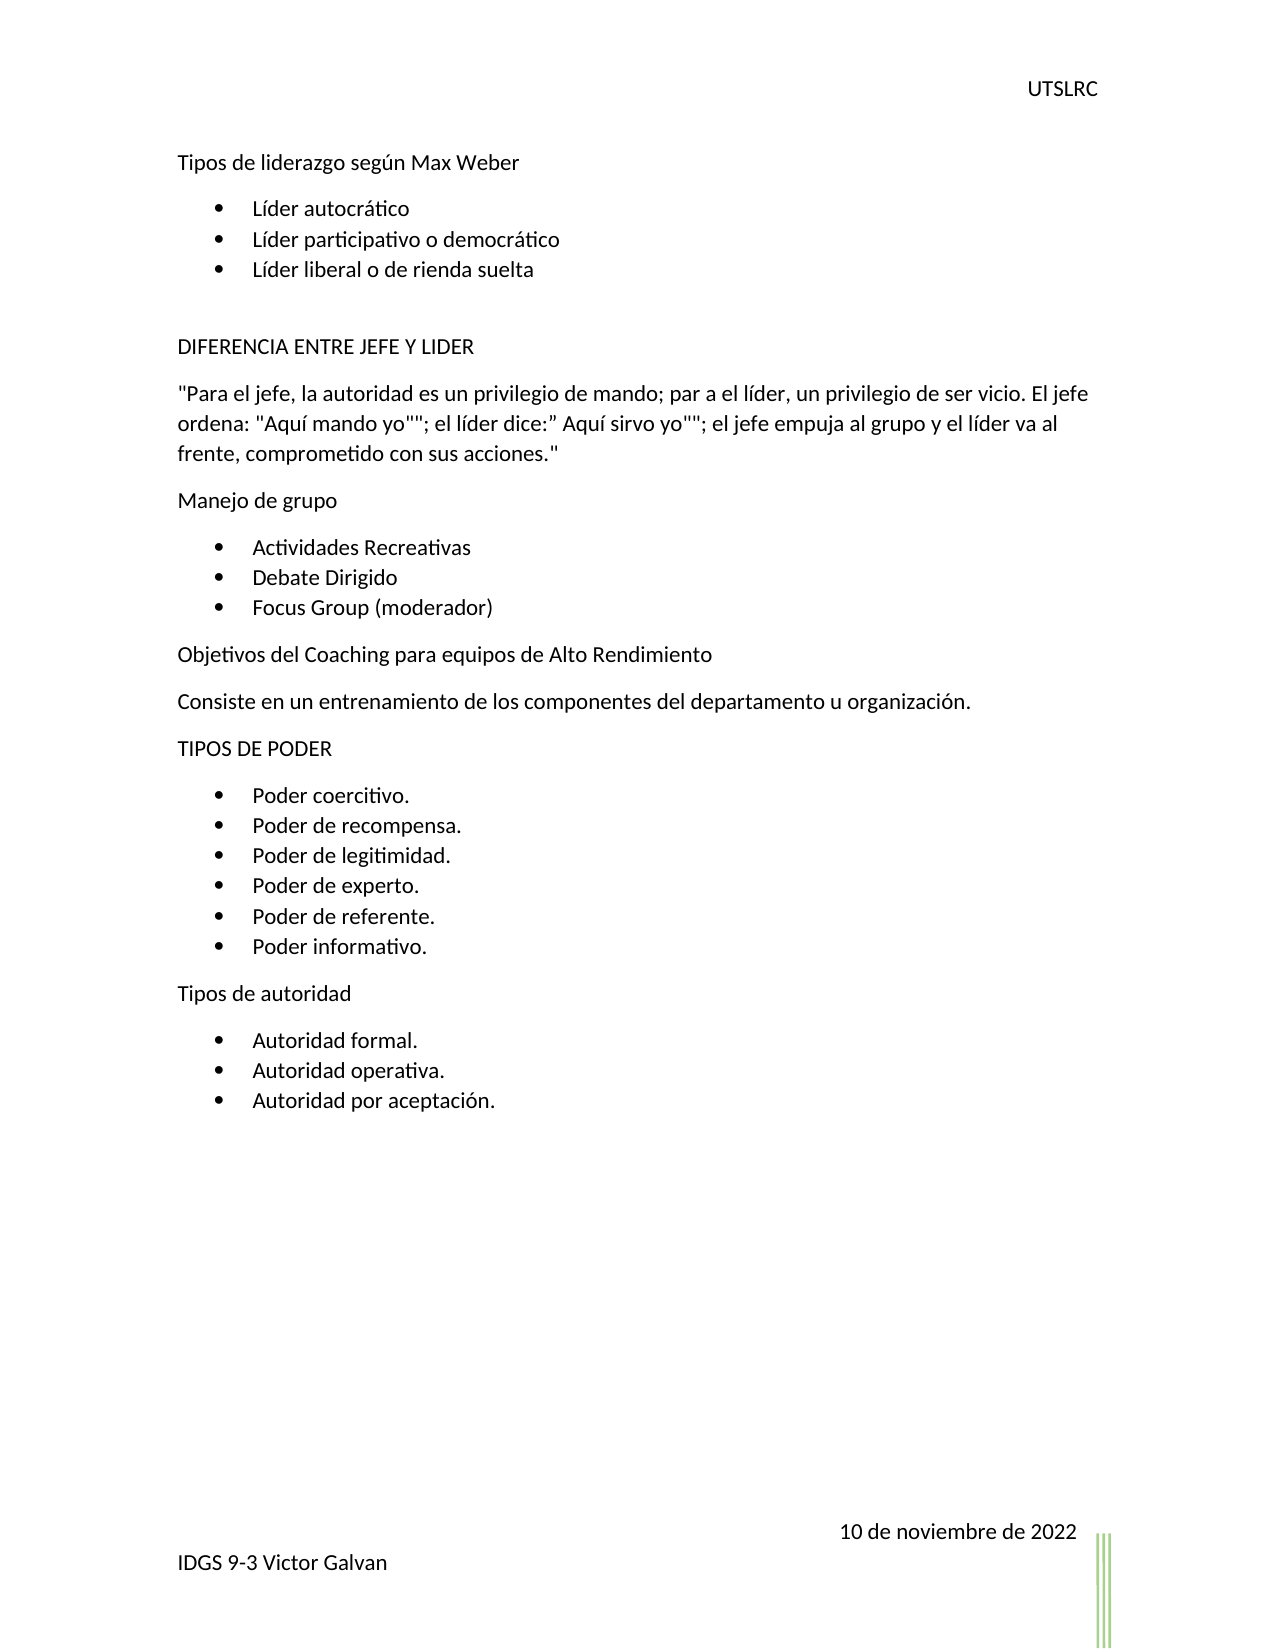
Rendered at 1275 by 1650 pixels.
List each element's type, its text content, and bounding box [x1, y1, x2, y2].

text "Para el jefe, la autoridad es un privilegio de mando; par a el líder, un privilegio de ser vicio. El jefe ordena: "Aquí mando yo""; el líder dice:” Aquí sirvo yo""; el jefe empuja al grupo y el líder va al frente, comprometido con sus acciones." [177, 379, 1098, 467]
list Poder coercitivo. [215, 781, 1098, 809]
text Manejo de grupo [177, 486, 1098, 514]
text Tipos de autoridad [177, 979, 1098, 1007]
list Focus Group (moderador) [215, 593, 1098, 621]
text Objetivos del Coaching para equipos de Alto Rendimiento [177, 640, 1098, 668]
list Poder de referente. [215, 902, 1098, 930]
text DIFERENCIA ENTRE JEFE Y LIDER [177, 332, 1098, 360]
list Autoridad formal. [215, 1026, 1098, 1054]
list Autoridad operativa. [215, 1056, 1098, 1084]
list Debate Dirigido [215, 563, 1098, 591]
list Poder informativo. [215, 932, 1098, 960]
text Tipos de liderazgo según Max Weber [177, 148, 1098, 176]
text Consiste en un entrenamiento de los componentes del departamento u organización. [177, 687, 1098, 715]
list Líder participativo o democrático [215, 225, 1098, 253]
text TIPOS DE PODER [177, 734, 1098, 762]
list Autoridad por aceptación. [215, 1086, 1098, 1114]
list Líder autocrático [215, 194, 1098, 222]
list Líder liberal o de rienda suelta [215, 255, 1098, 283]
list Poder de experto. [215, 872, 1098, 899]
list Poder de recompensa. [215, 811, 1098, 839]
list Actividades Recreativas [215, 533, 1098, 561]
list Poder de legitimidad. [215, 841, 1098, 869]
